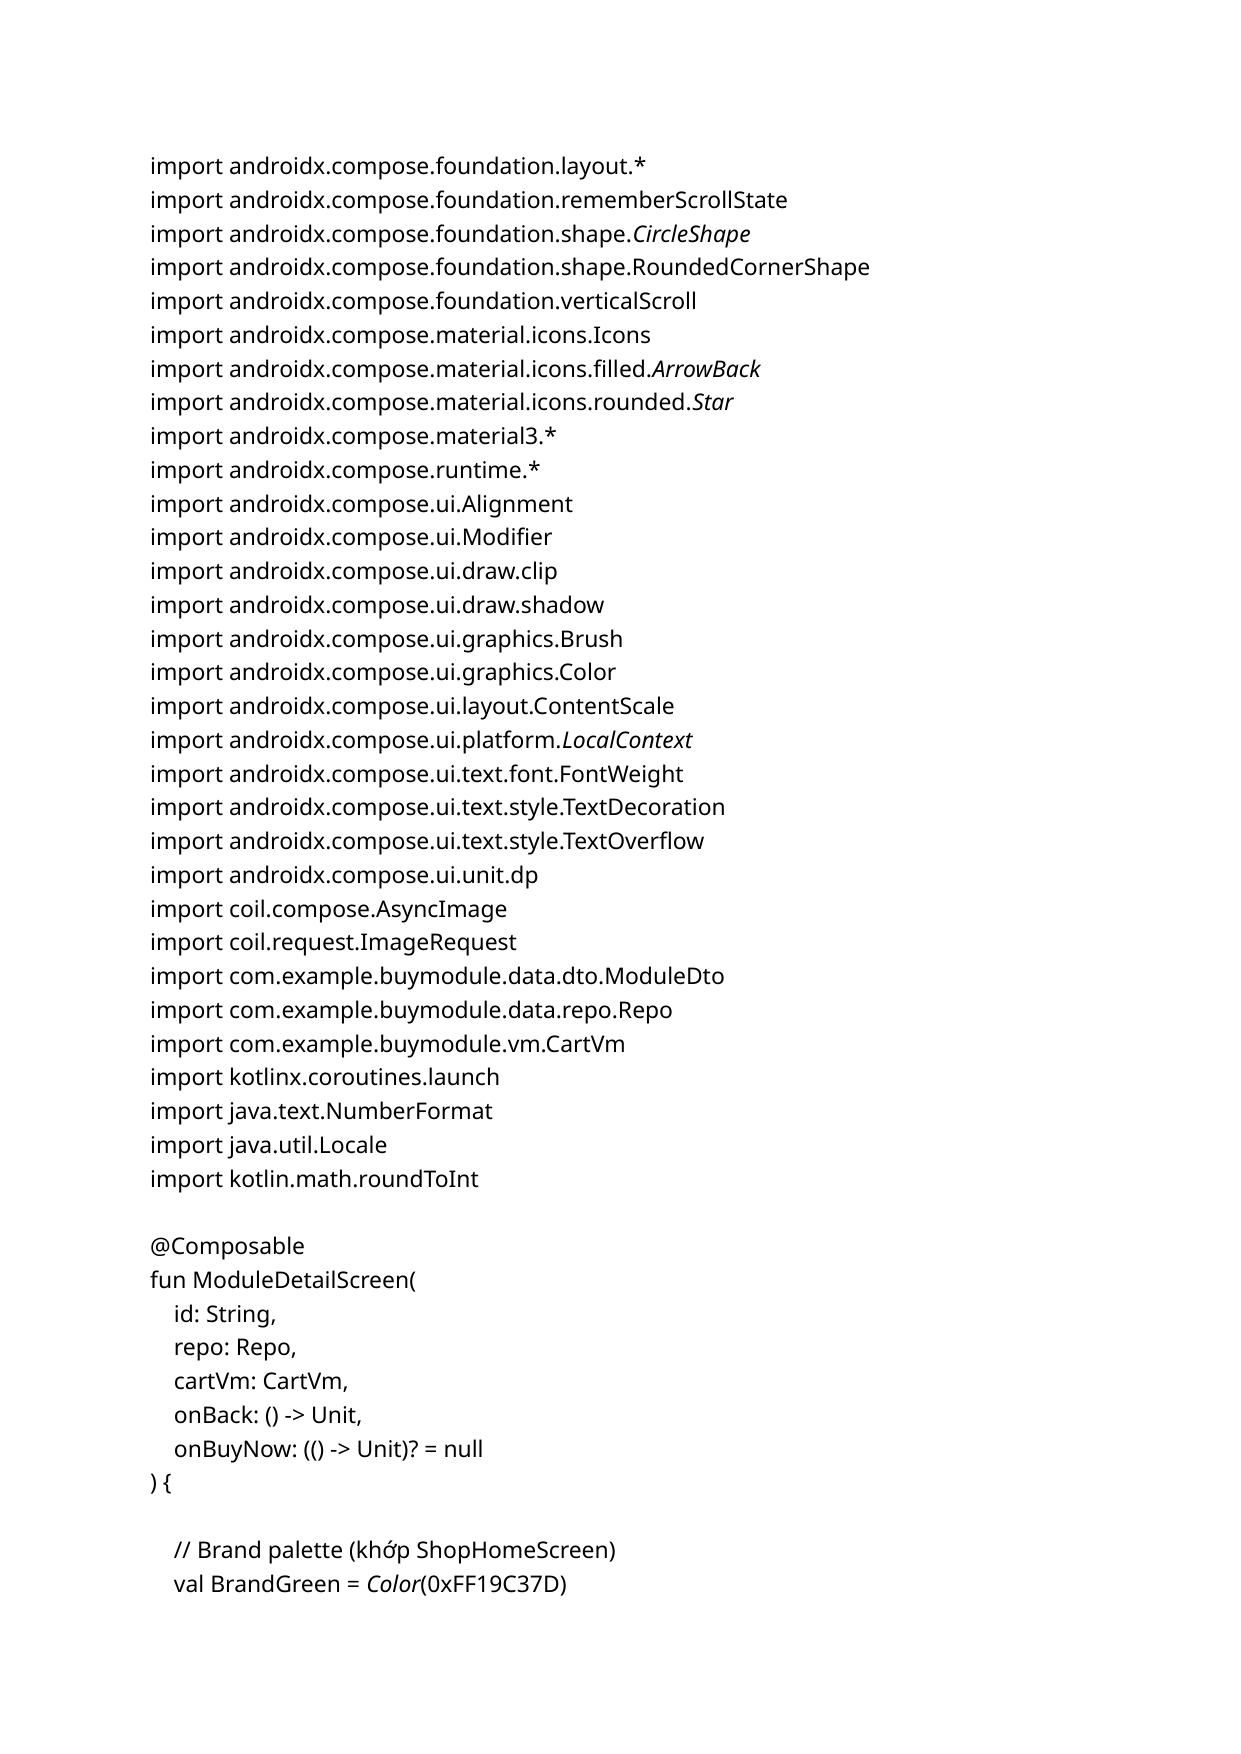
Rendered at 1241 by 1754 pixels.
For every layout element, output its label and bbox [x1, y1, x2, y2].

text [150, 150, 1090, 1599]
